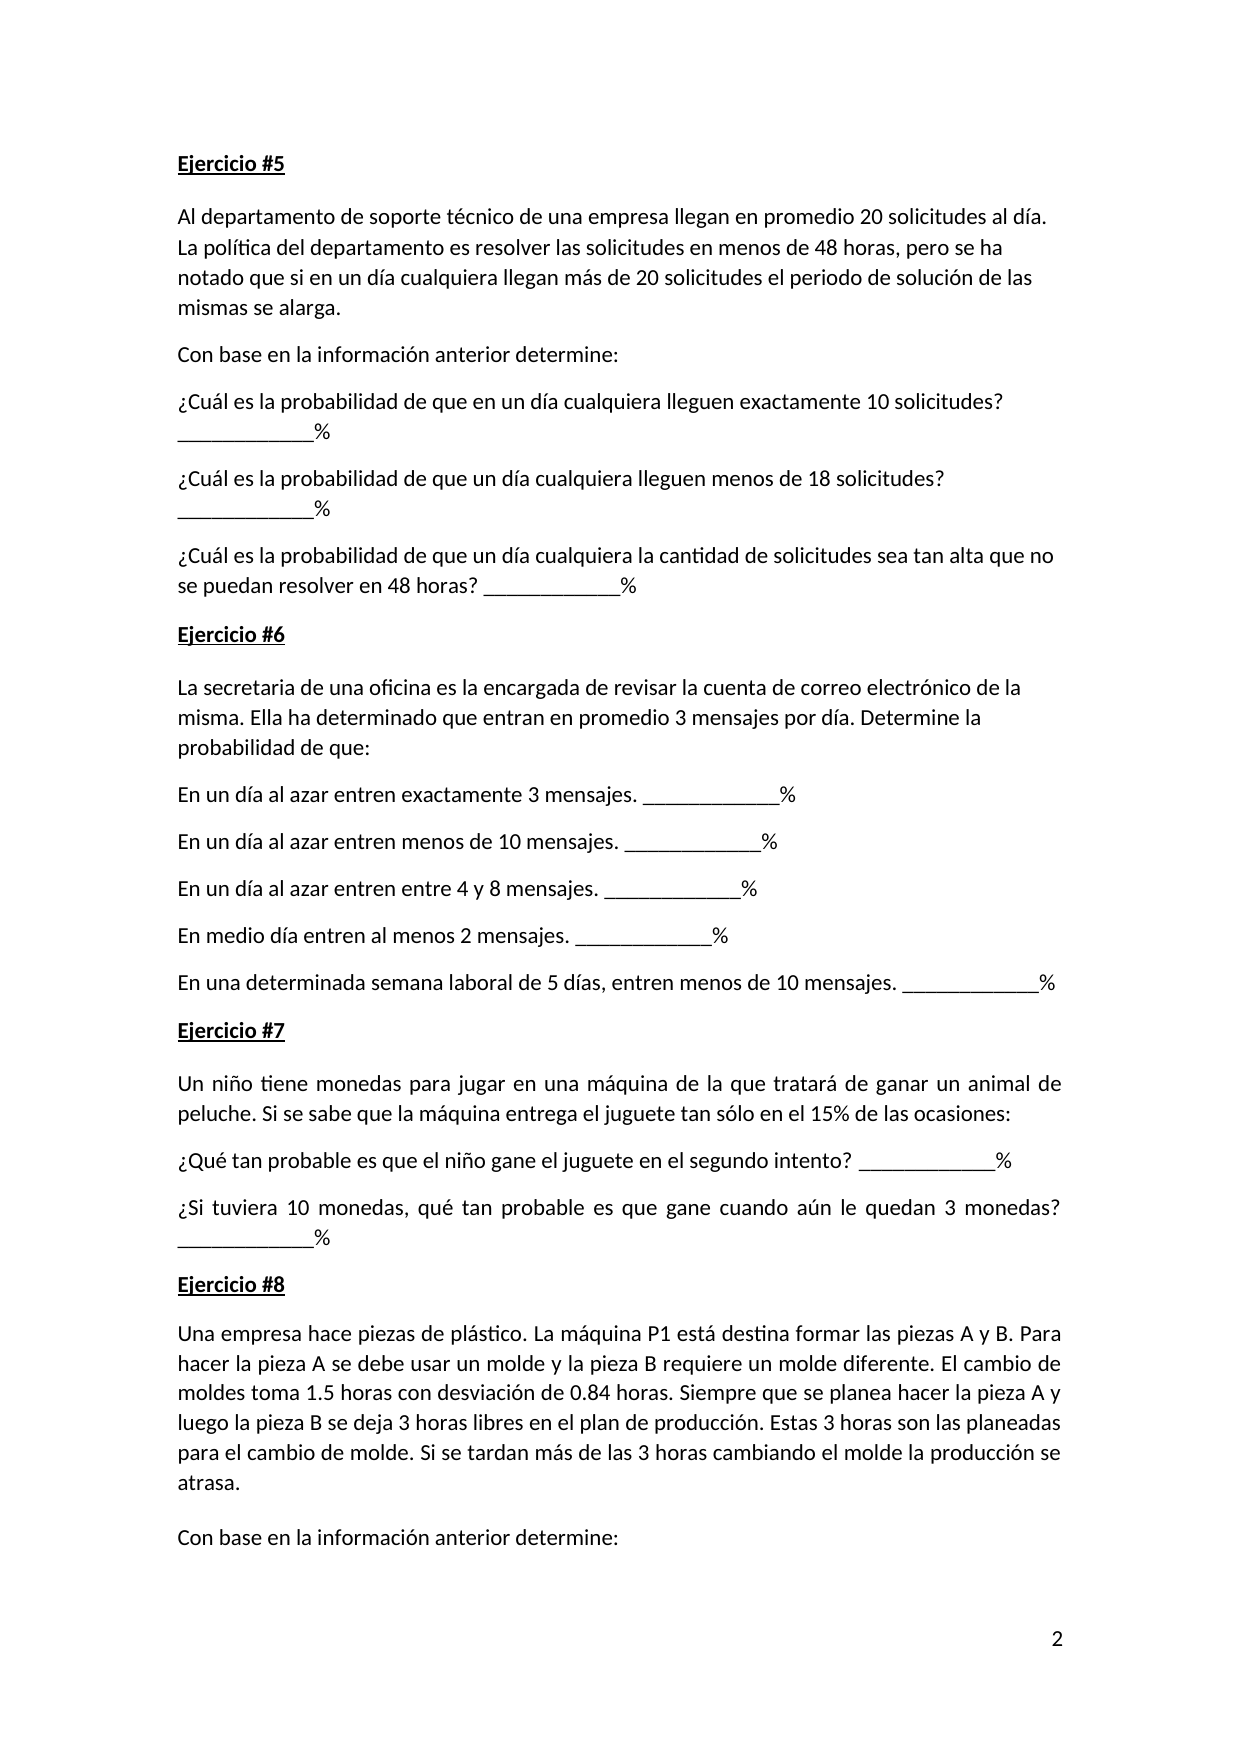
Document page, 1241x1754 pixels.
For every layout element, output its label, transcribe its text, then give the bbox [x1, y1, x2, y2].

text Al departamento de soporte técnico de una empresa llegan en promedio 20 solicitudes al día. La política del departamento es resolver las solicitudes en menos de 48 horas, pero se ha notado que si en un día cualquiera llegan más de 20 solicitudes el periodo de solución de las mismas se alarga. [177, 202, 1063, 321]
text ¿Cuál es la probabilidad de que un día cualquiera la cantidad de solicitudes sea tan alta que no se puedan resolver en 48 horas? ____________% [177, 541, 1063, 599]
text ¿Si tuviera 10 monedas, qué tan probable es que gane cuando aún le quedan 3 monedas? ____________% [177, 1193, 1063, 1251]
text En un día al azar entren exactamente 3 mensajes. ____________% [177, 780, 1063, 808]
text ¿Cuál es la probabilidad de que un día cualquiera lleguen menos de 18 solicitudes? ____________% [177, 464, 1063, 522]
text Ejercicio #6 [177, 618, 1063, 648]
text Ejercicio #7 [177, 1014, 1063, 1044]
text Ejercicio #5 [177, 148, 1063, 177]
text Ejercicio #8 [177, 1270, 1063, 1298]
text Un niño tiene monedas para jugar en una máquina de la que tratará de ganar un animal de peluche. Si se sabe que la máquina entrega el juguete tan sólo en el 15% de las ocasiones: [177, 1069, 1063, 1127]
text La secretaria de una oficina es la encargada de revisar la cuenta de correo electrónico de la misma. Ella ha determinado que entran en promedio 3 mensajes por día. Determine la probabilidad de que: [177, 673, 1063, 761]
text En una determinada semana laboral de 5 días, entren menos de 10 mensajes. ____________% [177, 968, 1063, 996]
text ¿Cuál es la probabilidad de que en un día cualquiera lleguen exactamente 10 solicitudes? ____________% [177, 387, 1063, 445]
text ¿Qué tan probable es que el niño gane el juguete en el segundo intento? ____________% [177, 1146, 1063, 1174]
text En un día al azar entren menos de 10 mensajes. ____________% [177, 827, 1063, 855]
text En medio día entren al menos 2 mensajes. ____________% [177, 921, 1063, 949]
text Con base en la información anterior determine: [177, 1521, 1063, 1551]
text Una empresa hace piezas de plástico. La máquina P1 está destina formar las piezas A y B. Para hacer la pieza A se debe usar un molde y la pieza B requiere un molde diferente. El cambio de moldes toma 1.5 horas con desviación de 0.84 horas. Siempre que se planea hacer la pieza A y luego la pieza B se deja 3 horas libres en el plan de producción. Estas 3 horas son las planeadas para el cambio de molde. Si se tardan más de las 3 horas cambiando el molde la producción se atrasa. [177, 1317, 1063, 1496]
text En un día al azar entren entre 4 y 8 mensajes. ____________% [177, 874, 1063, 902]
text Con base en la información anterior determine: [177, 340, 1063, 368]
